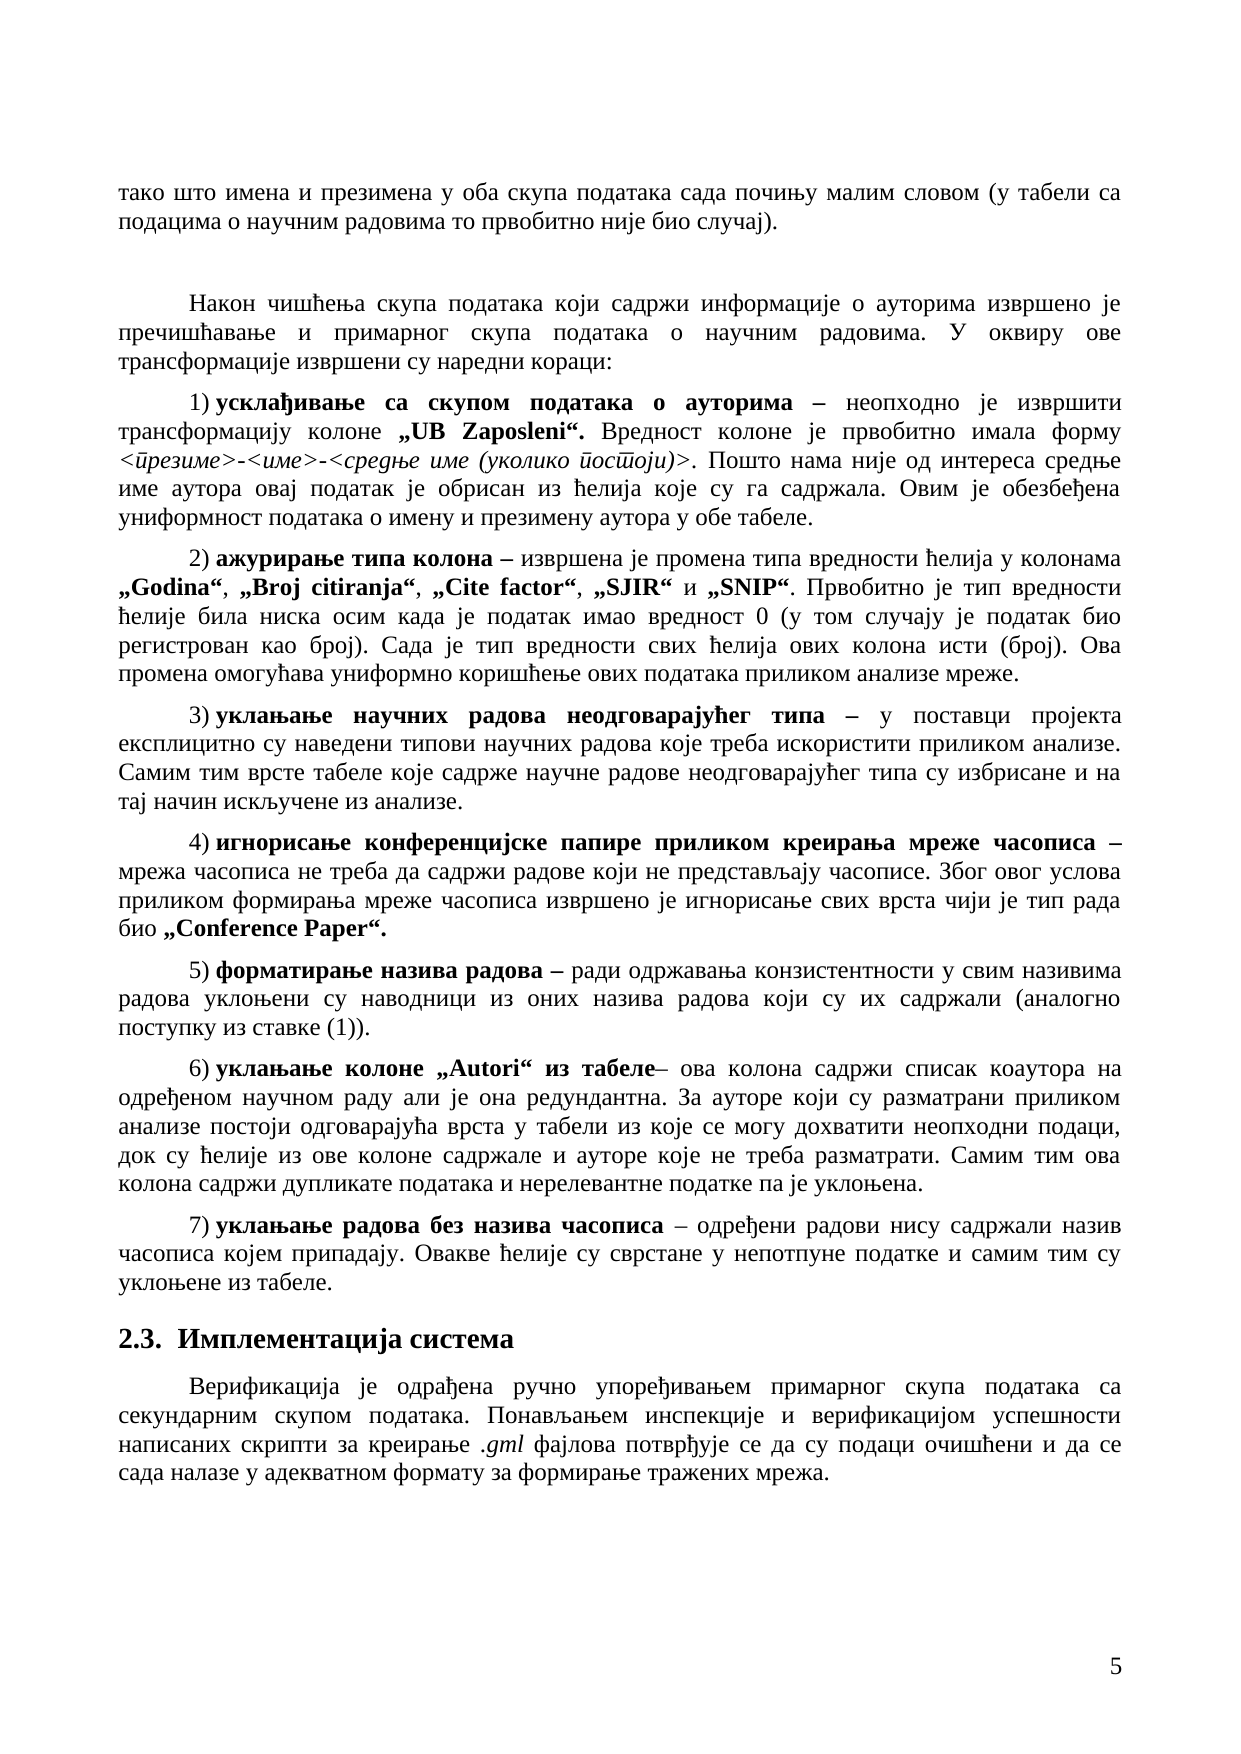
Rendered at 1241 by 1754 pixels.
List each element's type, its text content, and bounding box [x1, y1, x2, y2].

list форматирање назива радова – ради одржавања конзистентности у свим називима радова уклоњени су наводници из оних назива радова који су их садржали (аналогно поступку из ставке (1)). [118, 955, 1122, 1041]
list уклањање радова без назива часописа – одређени радови нису садржали назив часописа којем припадају. Овакве ћелије су сврстане у непотпуне податке и самим тим су уклоњене из табеле. [118, 1210, 1122, 1296]
list игнорисање конференцијске папире приликом креирања мреже часописа – мрежа часописа не треба да садржи радове који не представљају часописе. Због овог услова приликом формирања мреже часописа извршено је игнорисање свих врста чији је тип рада био „Conference Paper“. [118, 827, 1122, 942]
list уклањање научних радова неодговарајућег типа – у поставци пројекта експлицитно су наведени типови научних радова које треба искористити приликом анализе. Самим тим врсте табеле које садрже научне радове неодговарајућег типа су избрисане и на тај начин искључене из анализе. [118, 700, 1122, 815]
text Имплементација система [118, 1321, 1122, 1354]
list ажурирање типа колона – извршена је промена типа вредности ћелија у колонама „Godina“, „Broj citiranja“, „Cite factor“, „SJIR“ и „SNIP“. Првобитно је тип вредности ћелије била ниска осим када је податак имао вредност 0 (у том случају је податак био регистрован као број). Сада је тип вредности свих ћелија ових колона исти (број). Ова промена омогућава униформно коришћење ових података приликом анализе мреже. [118, 543, 1122, 687]
list уклањање колоне „Autori“ из табеле– ова колона садржи списак коаутора на одређеном научном раду али је она редундантна. За ауторе који су разматрани приликом анализе постоји одговарајућа врста у табели из које се могу дохватити неопходни подаци, док су ћелије из ове колоне садржале и ауторе које не треба разматрати. Самим тим ова колона садржи дупликате података и нерелевантне податке па је уклоњена. [118, 1053, 1122, 1197]
text Верификација је одрађена ручно упоређивањем примарног скупа података са секундарним скупом података. Понављањем инспекције и верификацијом успешности написаних скрипти за креирање .gml фајлова потврђује се да су подаци очишћени и да се сада налазе у адекватном формату за формирање тражених мрежа. [118, 1371, 1122, 1486]
text Након чишћења скупа података који садржи информације о ауторима извршено је пречишћавање и примарног скупа података о научним радовима. У оквиру ове трансформације извршени су наредни кораци: [118, 288, 1122, 375]
list усклађивање са скупом података о ауторима – неопходно је извршити трансформацију колоне „UB Zaposleni“. Вредност колоне је првобитно имала форму <презиме>-<име>-<средње име (уколико постоји)>. Пошто нама није од интереса средње име аутора овај податак је обрисан из ћелија које су га садржала. Овим је обезбеђена униформност података о имену и презимену аутора у обе табеле. [118, 387, 1122, 531]
